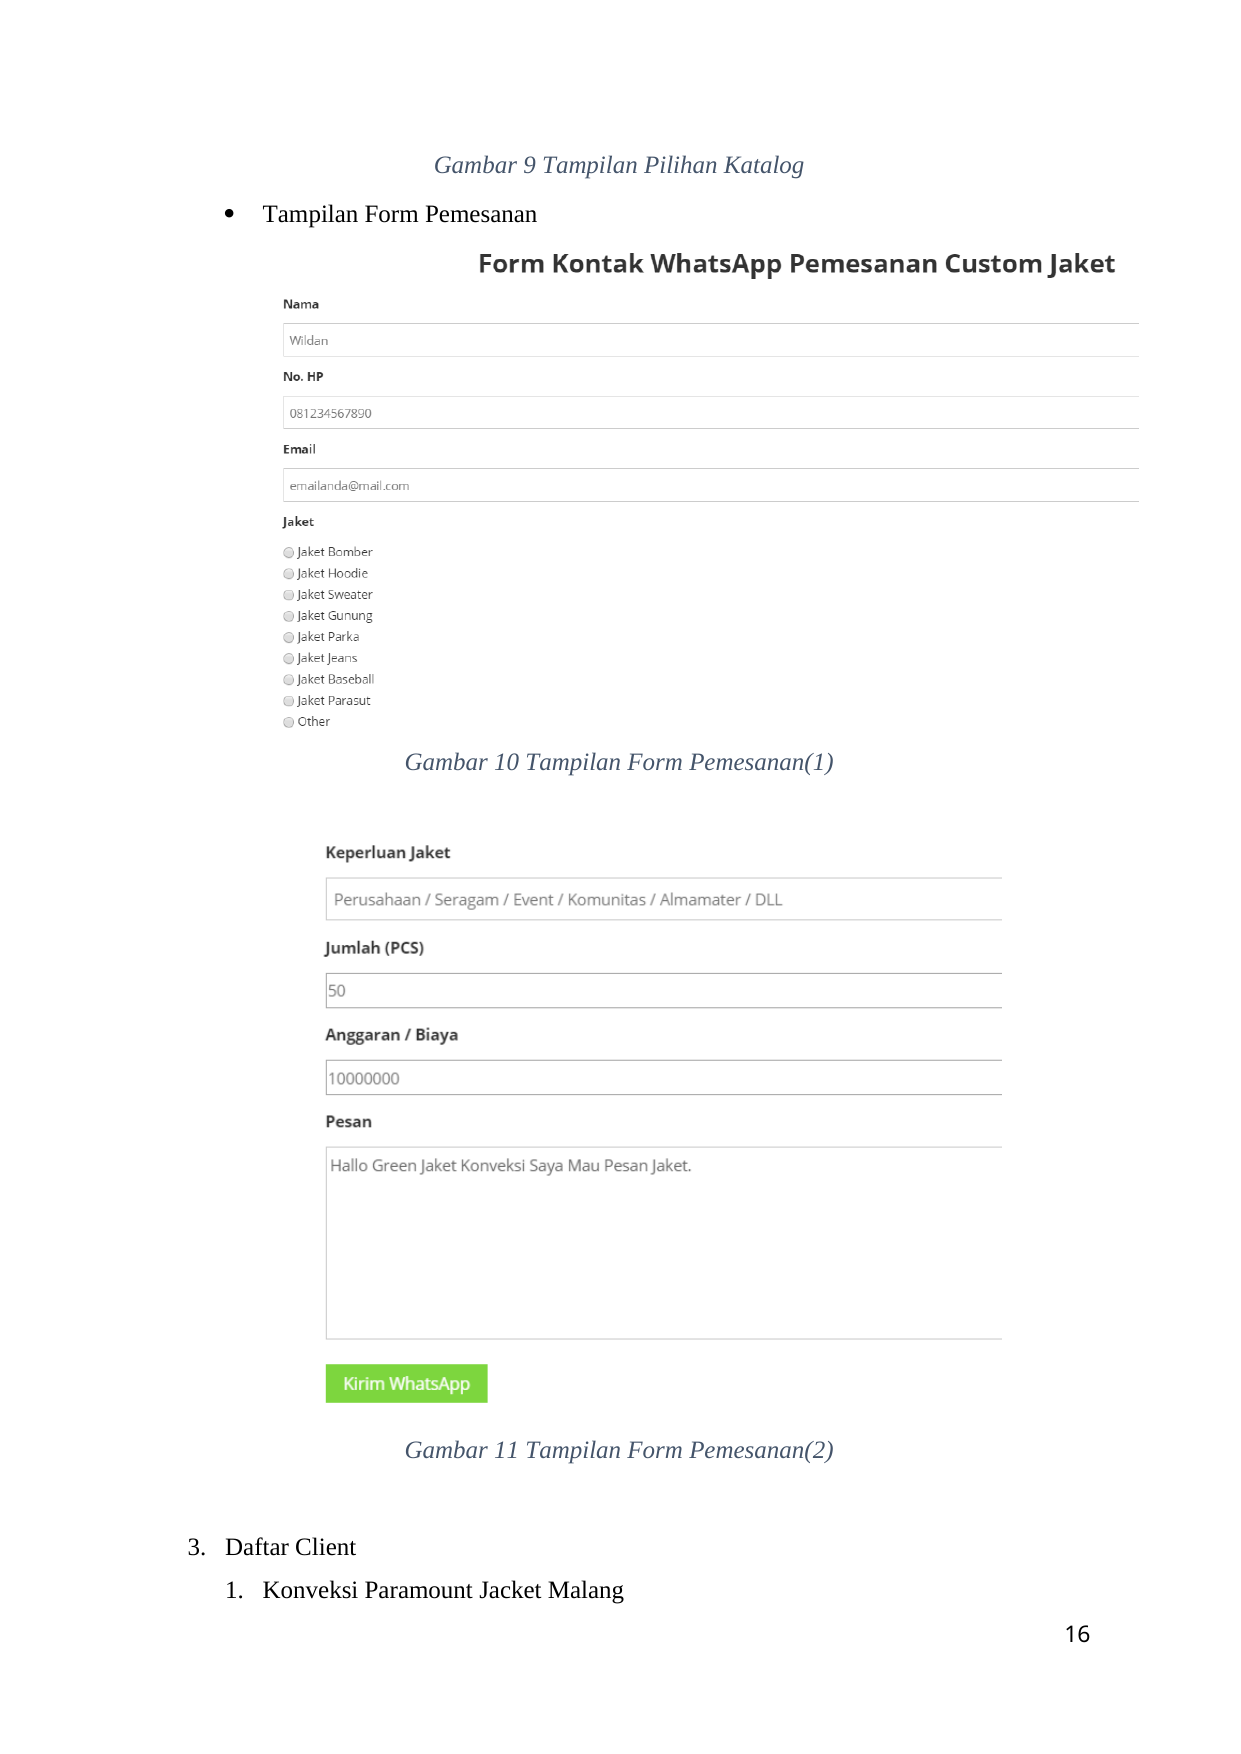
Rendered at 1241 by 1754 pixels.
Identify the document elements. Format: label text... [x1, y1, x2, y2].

list Tampilan Form Pemesanan [225, 199, 1090, 228]
picture [253, 242, 1139, 732]
text Gambar 9 Tampilan Pilihan Katalog [150, 150, 1090, 179]
text Gambar 10 Tampilan Form Pemesanan(1) [150, 747, 1090, 776]
text Gambar 11 Tampilan Form Pemesanan(2) [150, 1435, 1090, 1464]
picture [313, 840, 1002, 1420]
list Konveksi Paramount Jacket Malang [225, 1575, 1090, 1604]
subtitle Daftar Client [187, 1532, 1090, 1561]
